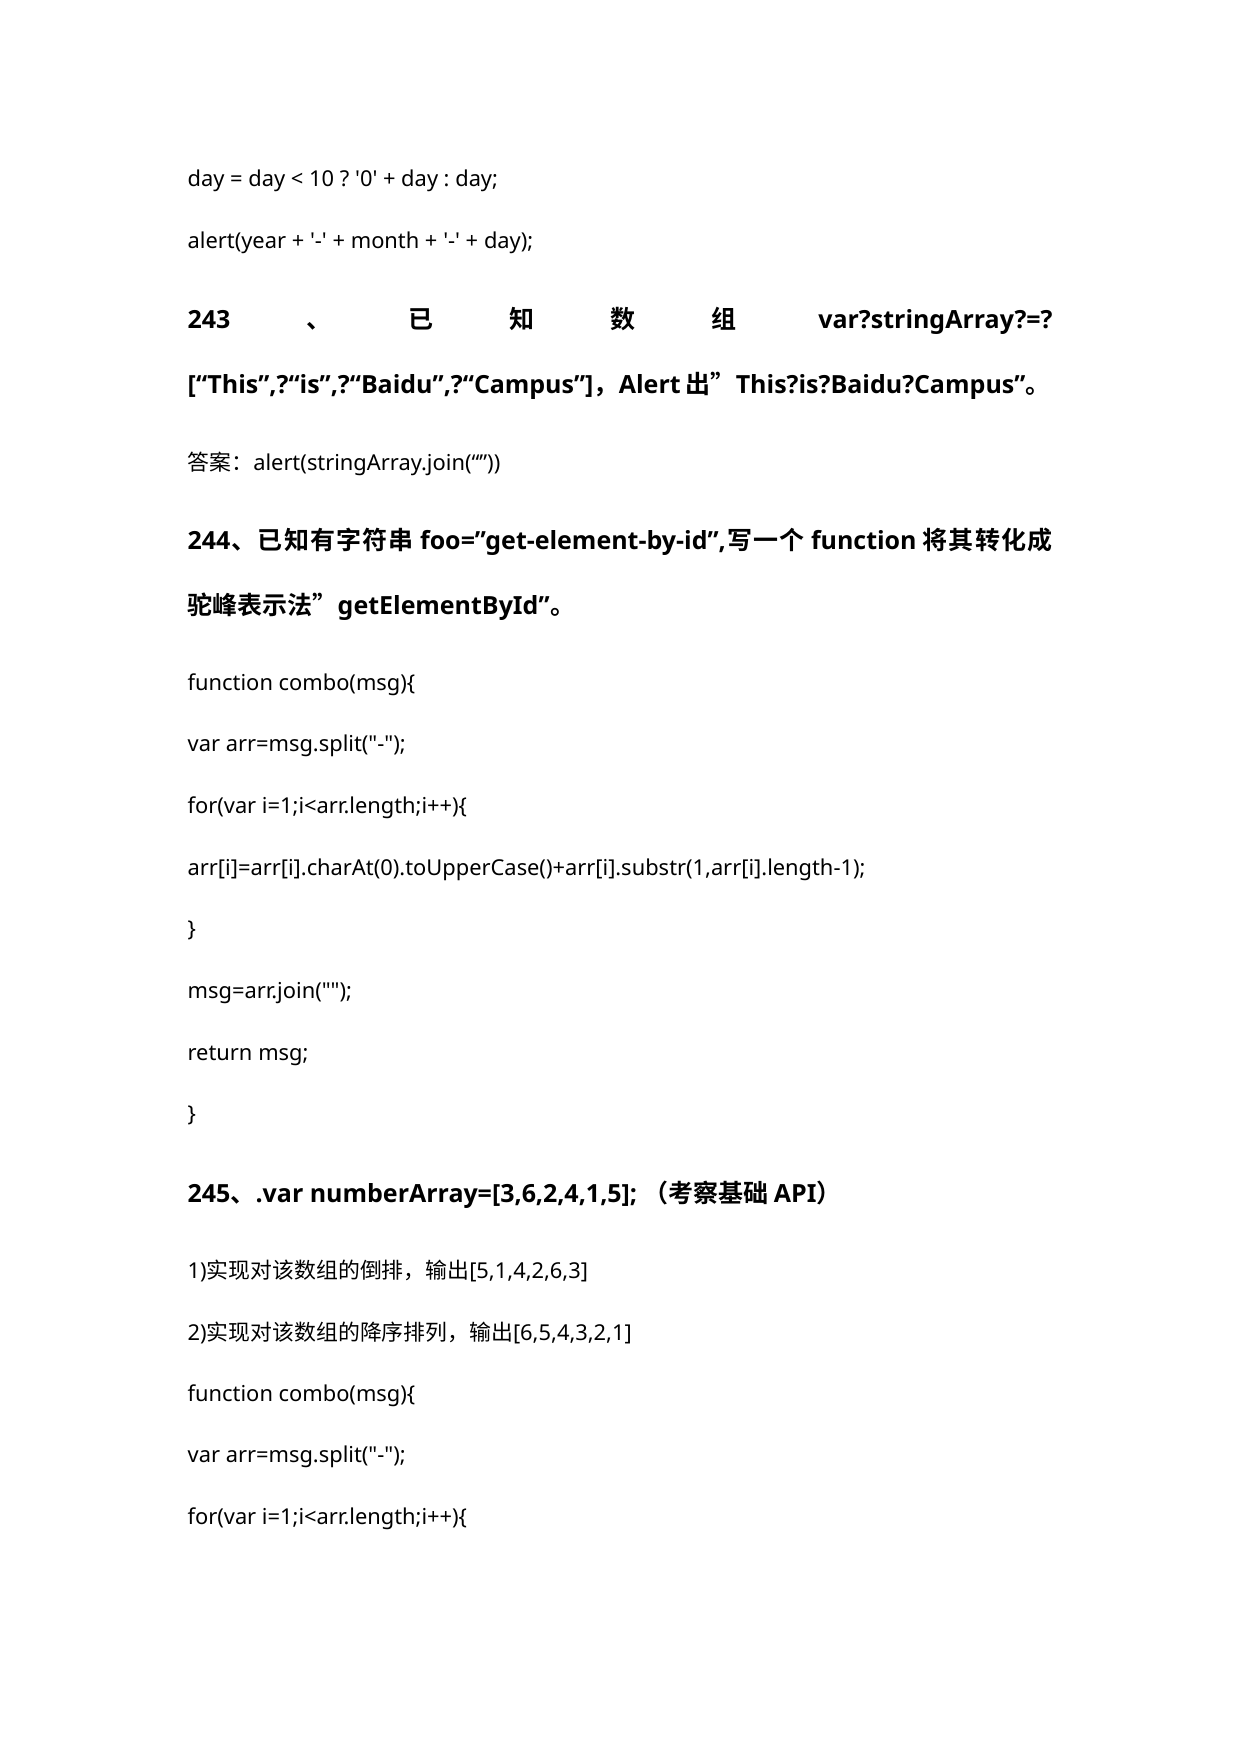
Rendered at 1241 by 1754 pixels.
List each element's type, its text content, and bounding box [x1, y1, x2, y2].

text for(var i=1;i<arr.length;i++){ [187, 789, 1053, 821]
subtitle 245、.var numberArray=[3,6,2,4,1,5]; （考察基础API） [187, 1159, 1053, 1224]
text } [187, 1097, 1053, 1129]
text 2)实现对该数组的降序排列，输出[6,5,4,3,2,1] [187, 1314, 1053, 1347]
text return msg; [187, 1035, 1053, 1068]
text msg=arr.join(""); [187, 974, 1053, 1006]
text function combo(msg){ [187, 1376, 1053, 1409]
subtitle 244、已知有字符串foo=”get-element-by-id”,写一个function将其转化成驼峰表示法”getElementById”。 [187, 506, 1053, 636]
subtitle 243、已知数组var?stringArray?=?[“This”,?“is”,?“Baidu”,?“Campus”]，Alert出”This?is?Baidu?Campus”。 [187, 285, 1053, 415]
text var arr=msg.split("-"); [187, 1438, 1053, 1470]
text for(var i=1;i<arr.length;i++){ [187, 1499, 1053, 1532]
text day = day < 10 ? '0' + day : day; [187, 162, 1053, 194]
text } [187, 912, 1053, 944]
text var arr=msg.split("-"); [187, 727, 1053, 759]
text function combo(msg){ [187, 665, 1053, 698]
text arr[i]=arr[i].charAt(0).toUpperCase()+arr[i].substr(1,arr[i].length-1); [187, 850, 1053, 883]
text 1)实现对该数组的倒排，输出[5,1,4,2,6,3] [187, 1253, 1053, 1285]
text alert(year + '-' + month + '-' + day); [187, 224, 1053, 256]
text 答案：alert(stringArray.join(“”)) [187, 444, 1053, 477]
